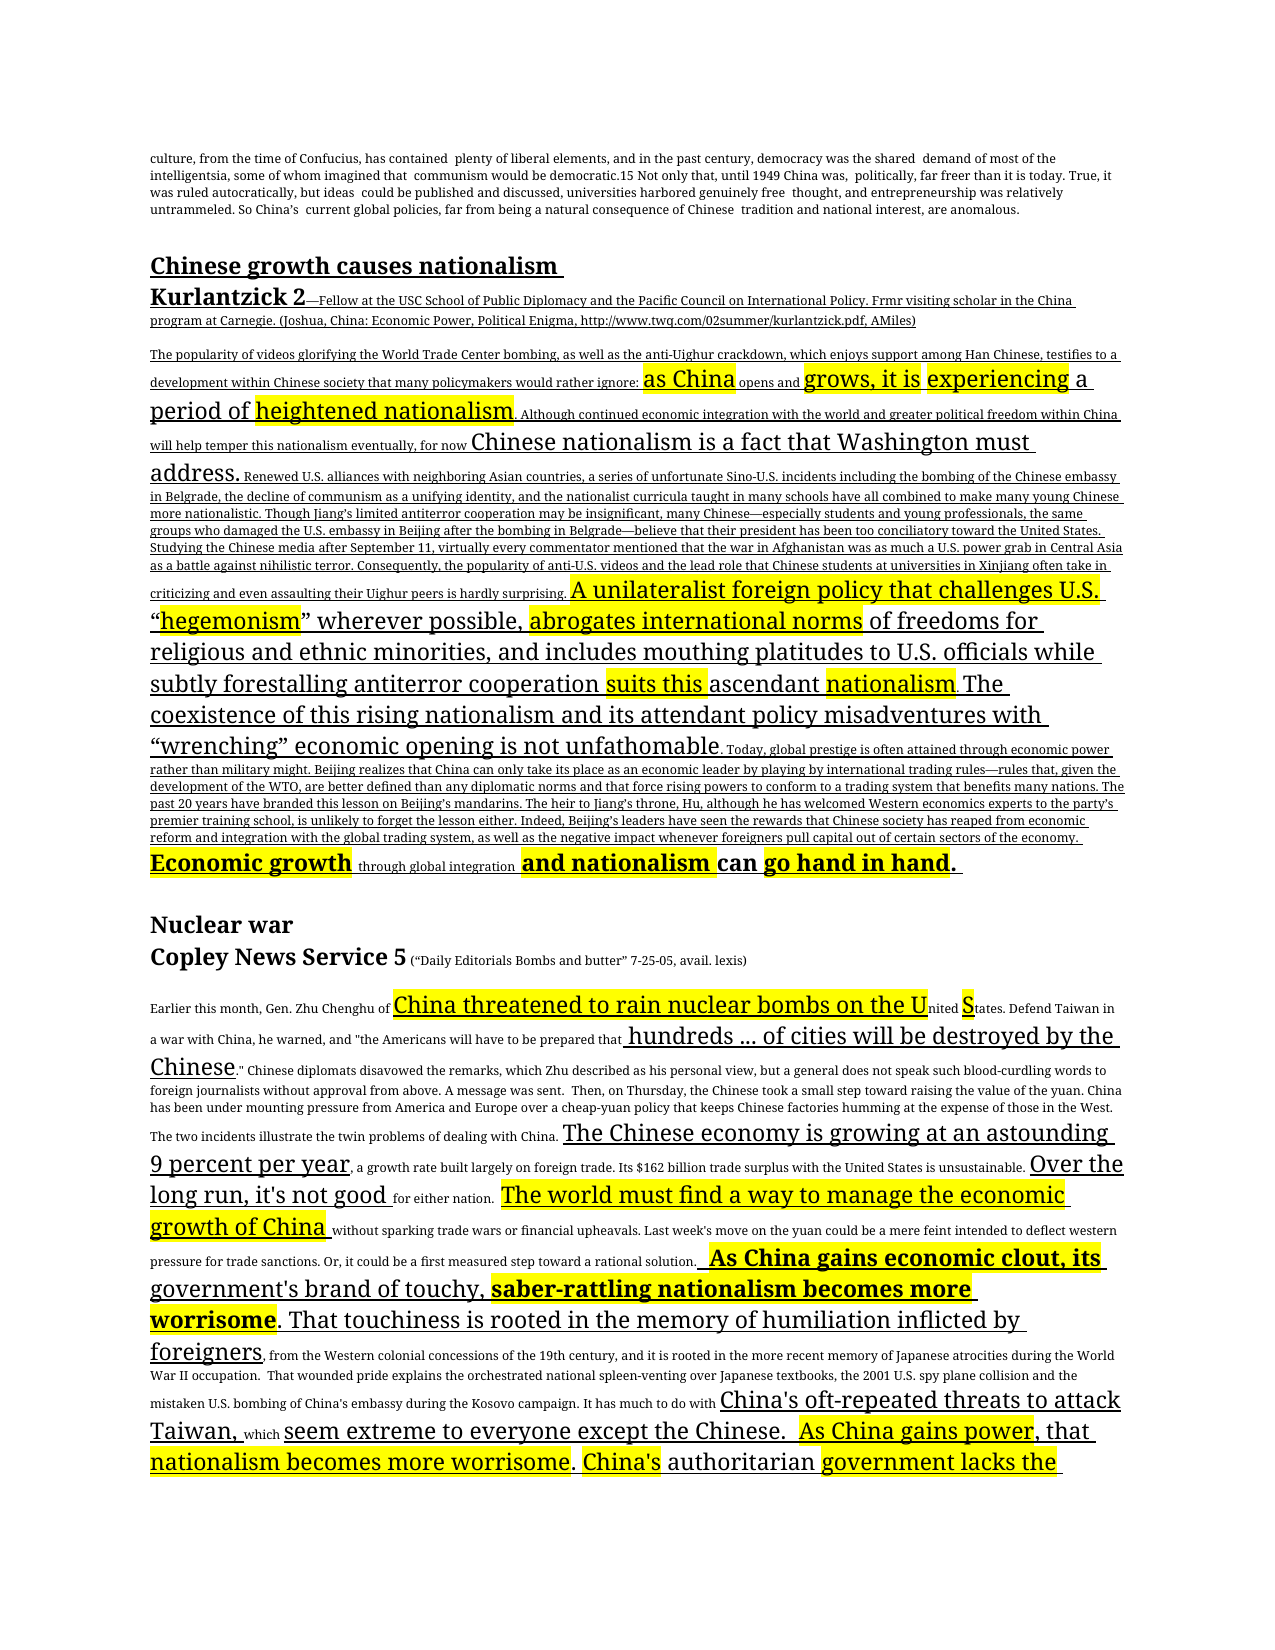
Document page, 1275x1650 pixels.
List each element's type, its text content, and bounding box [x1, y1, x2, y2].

text Copley News Service 5 (“Daily Editorials Bombs and butter” 7-25-05, avail. lexis) [150, 940, 1125, 972]
text Kurlantzick 2—Fellow at the USC School of Public Diplomacy and the Pacific Council on International Policy. Frmr visiting scholar in the China program at Carnegie. (Joshua, China: Economic Power, Political Enigma, http://www.twq.com/02summer/kurlantzick.pdf, AMiles) [150, 281, 1125, 329]
text Nuclear war [150, 909, 1125, 940]
text The popularity of videos glorifying the World Trade Center bombing, as well as the anti-Uighur crackdown, which enjoys support among Han Chinese, testifies to a development within Chinese society that many policymakers would rather ignore: as China opens and grows, it is experiencing a period of heightened nationalism. Although continued economic integration with the world and greater political freedom within China will help temper this nationalism eventually, for now Chinese nationalism is a fact that Washington must address. Renewed U.S. alliances with neighboring Asian countries, a series of unfortunate Sino-U.S. incidents including the bombing of the Chinese embassy in Belgrade, the decline of communism as a unifying identity, and the nationalist curricula taught in many schools have all combined to make many young Chinese more nationalistic. Though Jiang’s limited antiterror cooperation may be insignificant, many Chinese—especially students and young professionals, the same groups who damaged the U.S. embassy in Beijing after the bombing in Belgrade—believe that their president has been too conciliatory toward the United States. Studying the Chinese media after September 11, virtually every commentator mentioned that the war in Afghanistan was as much a U.S. power grab in Central Asia as a battle against nihilistic terror. Consequently, the popularity of anti-U.S. videos and the lead role that Chinese students at universities in Xinjiang often take in criticizing and even assaulting their Uighur peers is hardly surprising. A unilateralist foreign policy that challenges U.S. “hegemonism” wherever possible, abrogates international norms of freedoms for religious and ethnic minorities, and includes mouthing platitudes to U.S. officials while subtly forestalling antiterror cooperation suits this ascendant nationalism. The coexistence of this rising nationalism and its attendant policy misadventures with “wrenching” economic opening is not unfathomable. Today, global prestige is often attained through economic power rather than military might. Beijing realizes that China can only take its place as an economic leader by playing by international trading rules—rules that, given the development of the WTO, are better defined than any diplomatic norms and that force rising powers to conform to a trading system that benefits many nations. The past 20 years have branded this lesson on Beijing’s mandarins. The heir to Jiang’s throne, Hu, although he has welcomed Western economics experts to the party’s premier training school, is unlikely to forget the lesson either. Indeed, Beijing’s leaders have seen the rewards that Chinese society has reaped from economic reform and integration with the global trading system, as well as the negative impact whenever foreigners pull capital out of certain sectors of the economy. Economic growth through global integration and nationalism can go hand in hand. [150, 346, 1125, 793]
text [150, 989, 1125, 1477]
text Chinese growth causes nationalism [150, 249, 1125, 281]
